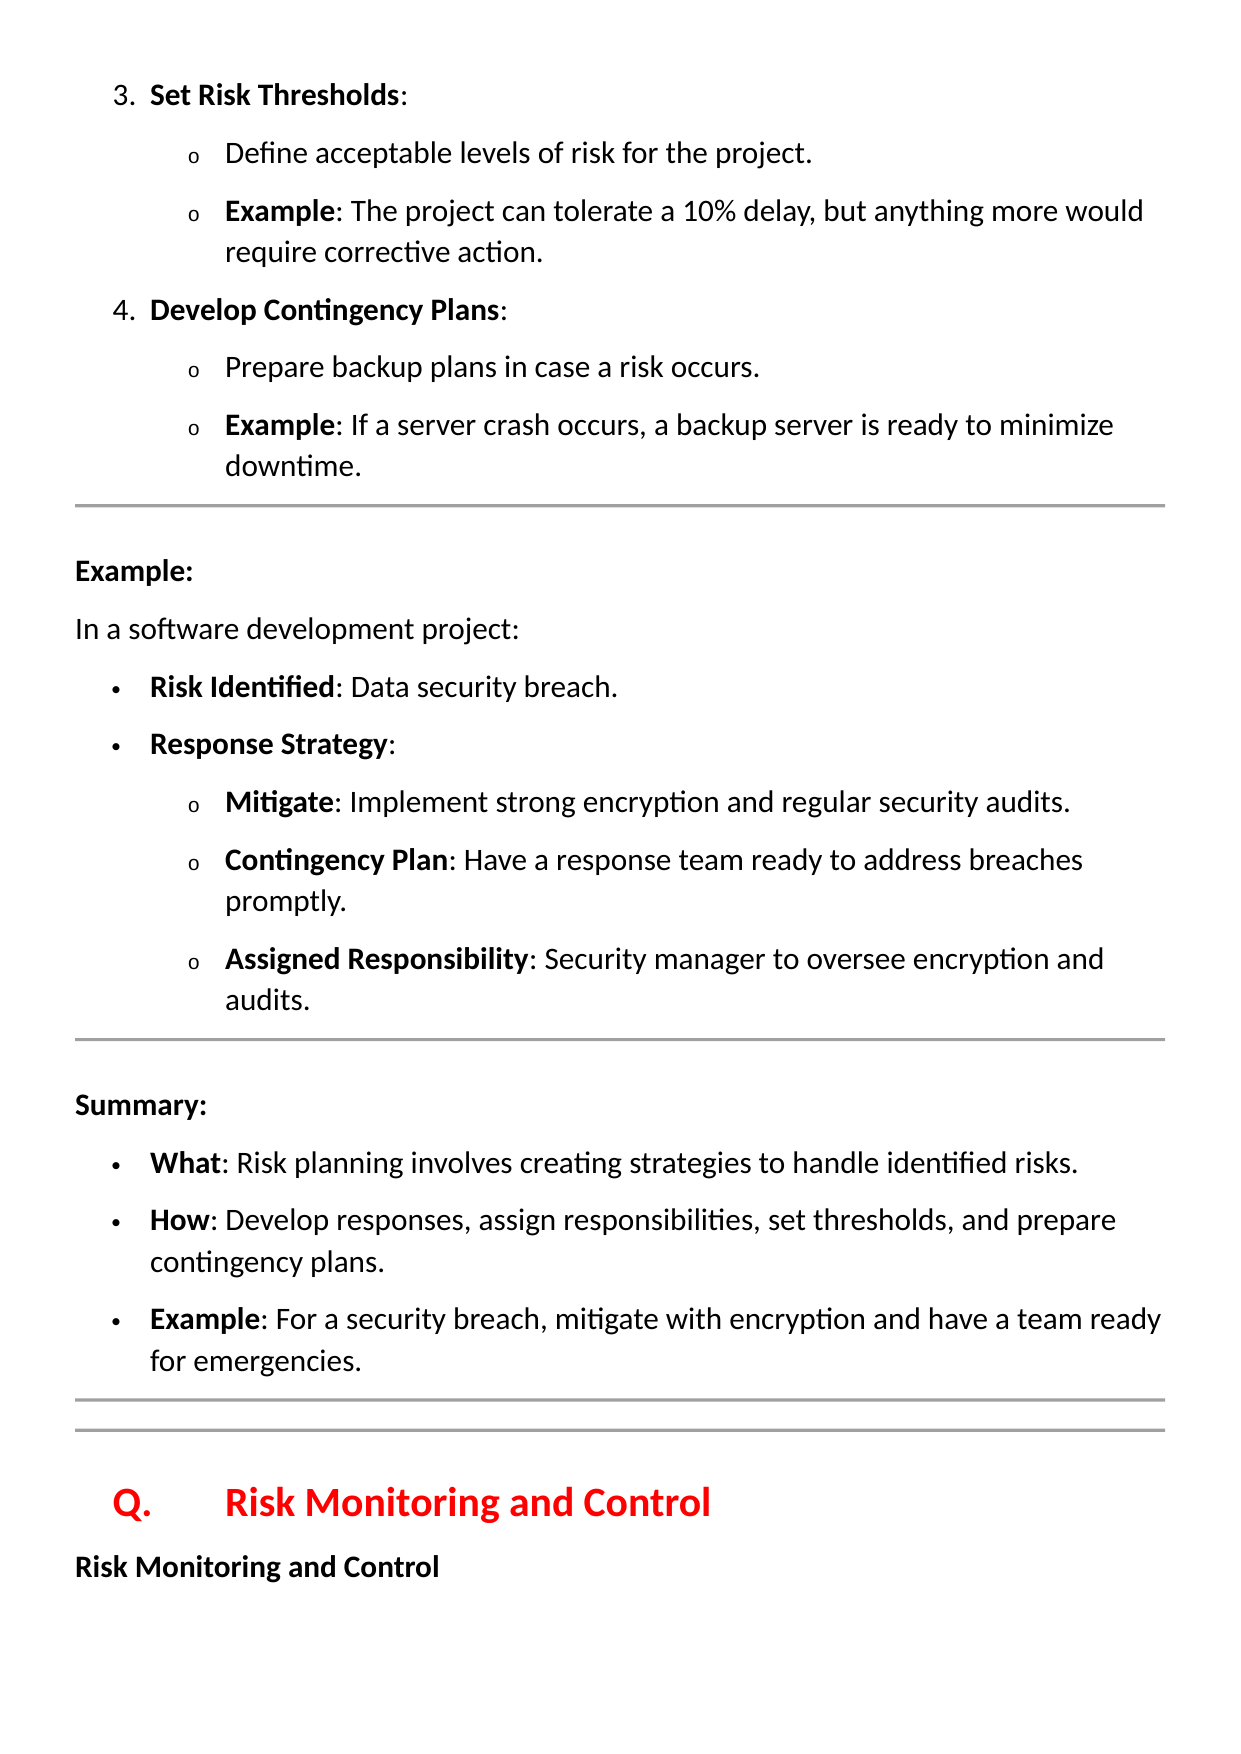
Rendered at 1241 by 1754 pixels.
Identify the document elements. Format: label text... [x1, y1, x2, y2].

list Example: If a server crash occurs, a backup server is ready to minimize downtime. [187, 405, 1165, 484]
list Contingency Plan: Have a response team ready to address breaches promptly. [187, 840, 1165, 919]
list Example: For a security breach, mitigate with encryption and have a team ready for emergencies. [112, 1299, 1165, 1379]
list Risk Monitoring and Control [112, 1476, 1165, 1526]
list Mitigate: Implement strong encryption and regular security audits. [187, 782, 1165, 820]
list Develop Contingency Plans: [112, 289, 1165, 328]
list Set Risk Thresholds: [112, 75, 1165, 113]
list Response Strategy: [112, 724, 1165, 763]
list Define acceptable levels of risk for the project. [187, 133, 1165, 171]
list Prepare backup plans in case a risk occurs. [187, 347, 1165, 386]
text Risk Monitoring and Control [75, 1547, 1165, 1585]
text Example: [75, 551, 1165, 589]
list How: Develop responses, assign responsibilities, set thresholds, and prepare contingency plans. [112, 1201, 1165, 1280]
list What: Risk planning involves creating strategies to handle identified risks. [112, 1143, 1165, 1181]
list Assigned Responsibility: Security manager to oversee encryption and audits. [187, 939, 1165, 1018]
text Summary: [75, 1085, 1165, 1123]
text In a software development project: [75, 609, 1165, 647]
list Risk Identified: Data security breach. [112, 667, 1165, 705]
list Example: The project can tolerate a 10% delay, but anything more would require corrective action. [187, 191, 1165, 270]
